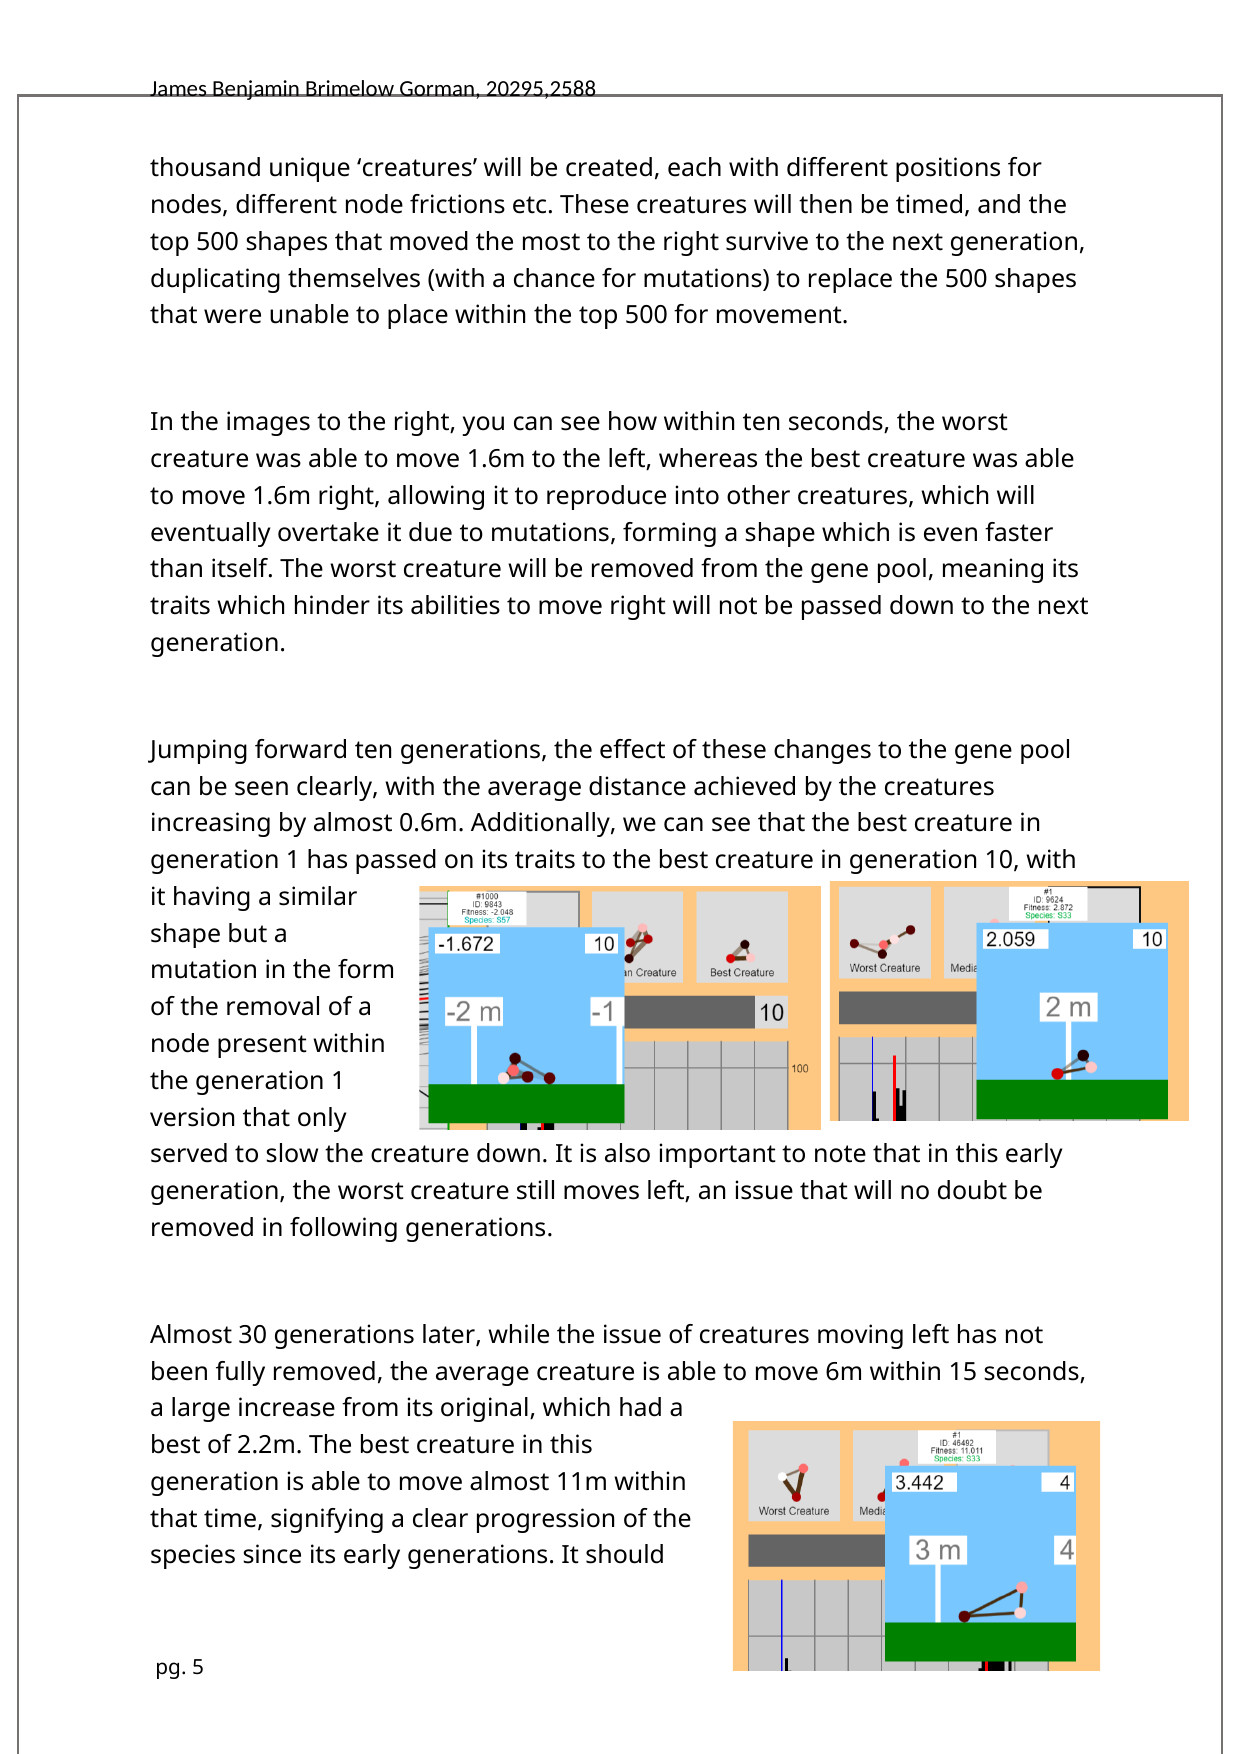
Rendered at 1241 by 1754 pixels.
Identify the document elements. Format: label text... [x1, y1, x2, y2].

picture [829, 881, 1189, 1121]
text In the images to the right, you can see how within ten seconds, the worst creature was able to move 1.6m to the left, whereas the best creature was able to move 1.6m right, allowing it to reproduce into other creatures, which will eventually overtake it due to mutations, forming a shape which is even faster than itself. The worst creature will be removed from the gene pool, meaning its traits which hinder its abilities to move right will not be passed down to the next generation. [150, 404, 1090, 659]
picture [419, 886, 821, 1130]
text Jumping forward ten generations, the effect of these changes to the gene pool can be seen clearly, with the average distance achieved by the creatures increasing by almost 0.6m. Additionally, we can see that the best creature in generation 1 has passed on its traits to the best creature in generation 10, with it having a similar shape but a mutation in the form of the removal of a node present within the generation 1 version that only served to slow the creature down. It is also important to note that in this early generation, the worst creature still moves left, an issue that will no doubt be removed in following generations. [150, 731, 1090, 1243]
picture [732, 1421, 1100, 1671]
